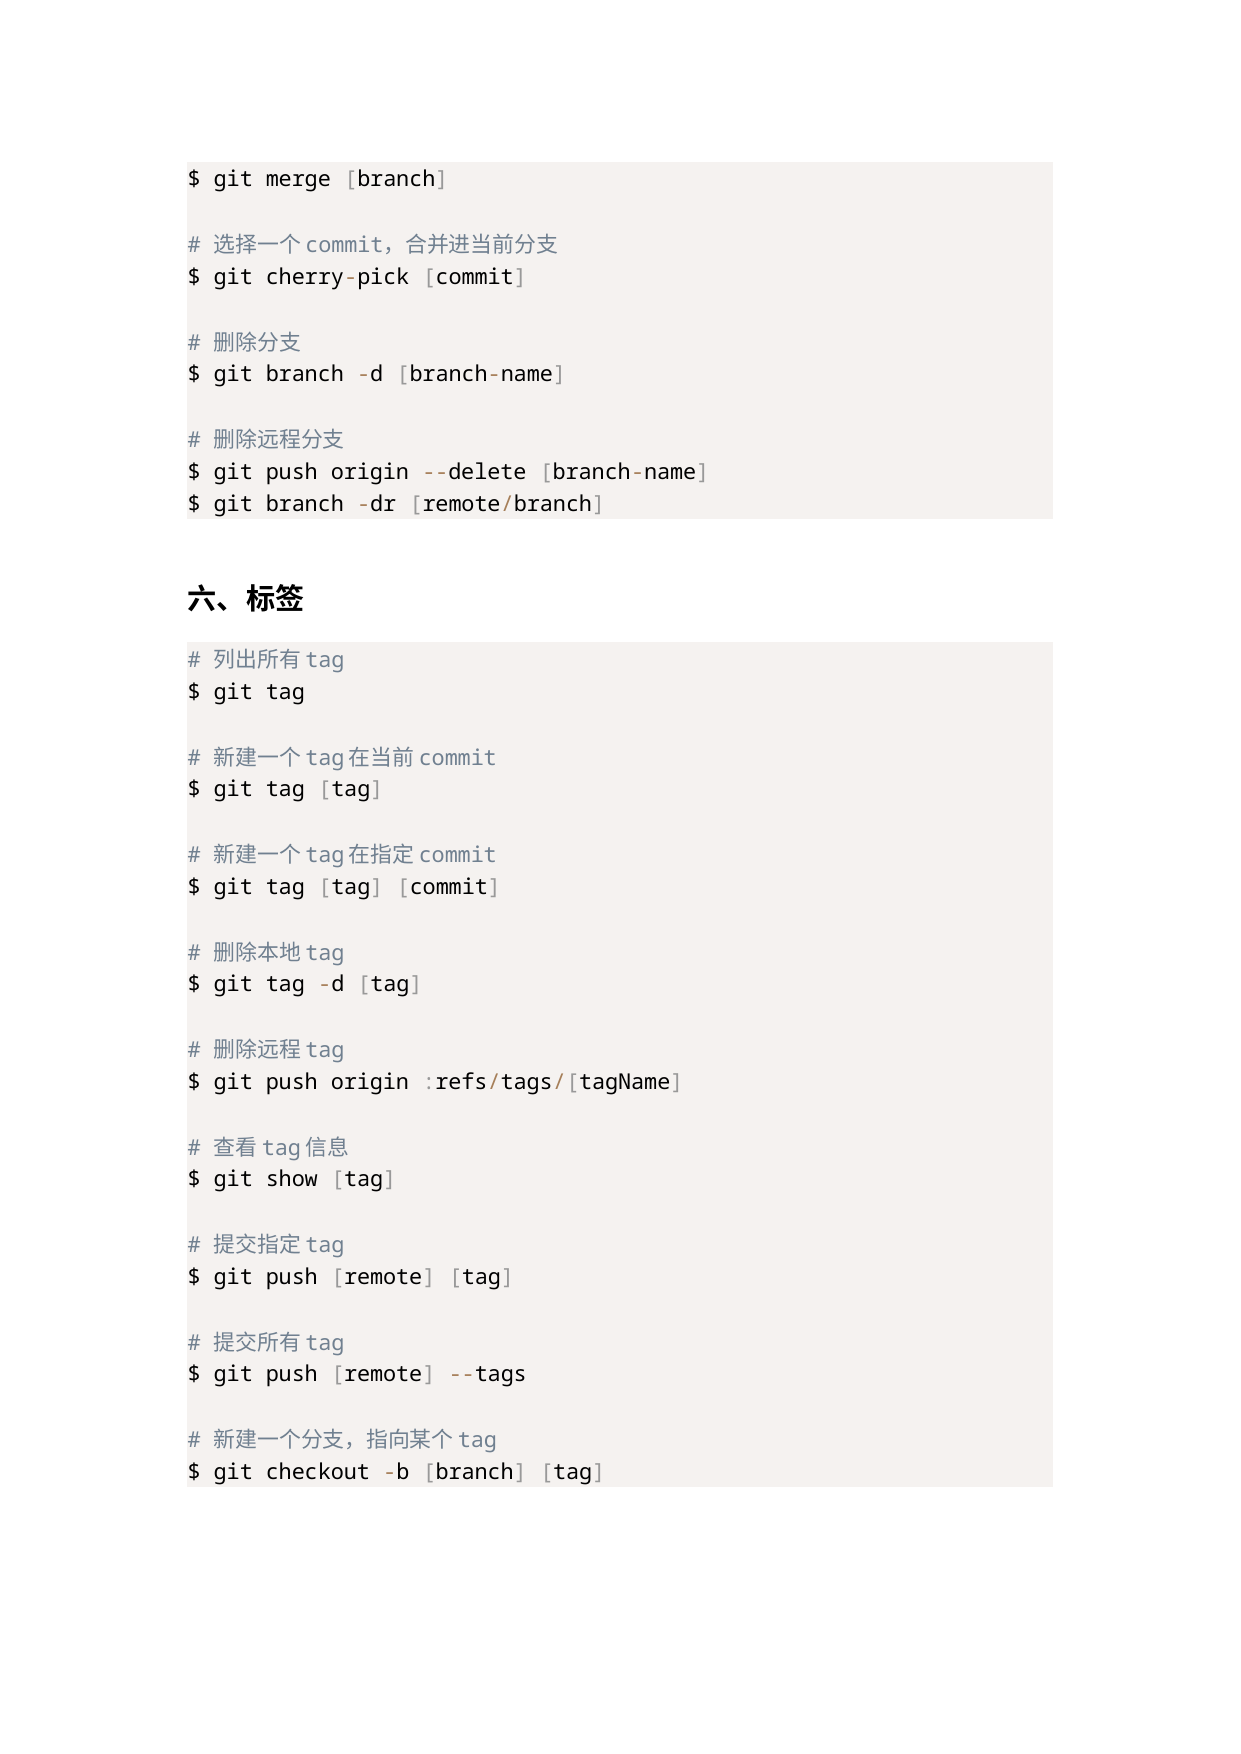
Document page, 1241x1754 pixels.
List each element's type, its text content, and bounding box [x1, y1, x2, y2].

text # 新建一个tag在当前commit [187, 739, 1053, 772]
text $ git merge [branch] [187, 162, 1053, 194]
text # 查看tag信息 [187, 1129, 1053, 1162]
text $ git push [remote] [tag] [187, 1259, 1053, 1292]
text $ git tag -d [tag] [187, 967, 1053, 999]
text # 新建一个分支，指向某个tag [187, 1422, 1053, 1454]
text # 删除分支 [187, 324, 1053, 357]
text # 提交所有tag [187, 1324, 1053, 1357]
text $ git push [remote] --tags [187, 1357, 1053, 1389]
text # 新建一个tag在指定commit [187, 837, 1053, 869]
text $ git tag [tag] [187, 772, 1053, 804]
text $ git cherry-pick [commit] [187, 259, 1053, 292]
text # 选择一个commit，合并进当前分支 [187, 227, 1053, 259]
text $ git tag [187, 674, 1053, 707]
text $ git tag [tag] [commit] [187, 869, 1053, 902]
text $ git checkout -b [branch] [tag] [187, 1454, 1053, 1487]
text # 删除远程tag [187, 1032, 1053, 1064]
text $ git branch -d [branch-name] [187, 357, 1053, 389]
text $ git push origin --delete [branch-name] [187, 454, 1053, 487]
text 六、标签 [187, 564, 1053, 629]
text $ git show [tag] [187, 1162, 1053, 1194]
text # 删除本地tag [187, 934, 1053, 967]
text # 列出所有tag [187, 642, 1053, 674]
text # 删除远程分支 [187, 422, 1053, 454]
text # 提交指定tag [187, 1227, 1053, 1259]
text $ git push origin :refs/tags/[tagName] [187, 1064, 1053, 1097]
text $ git branch -dr [remote/branch] [187, 487, 1053, 519]
